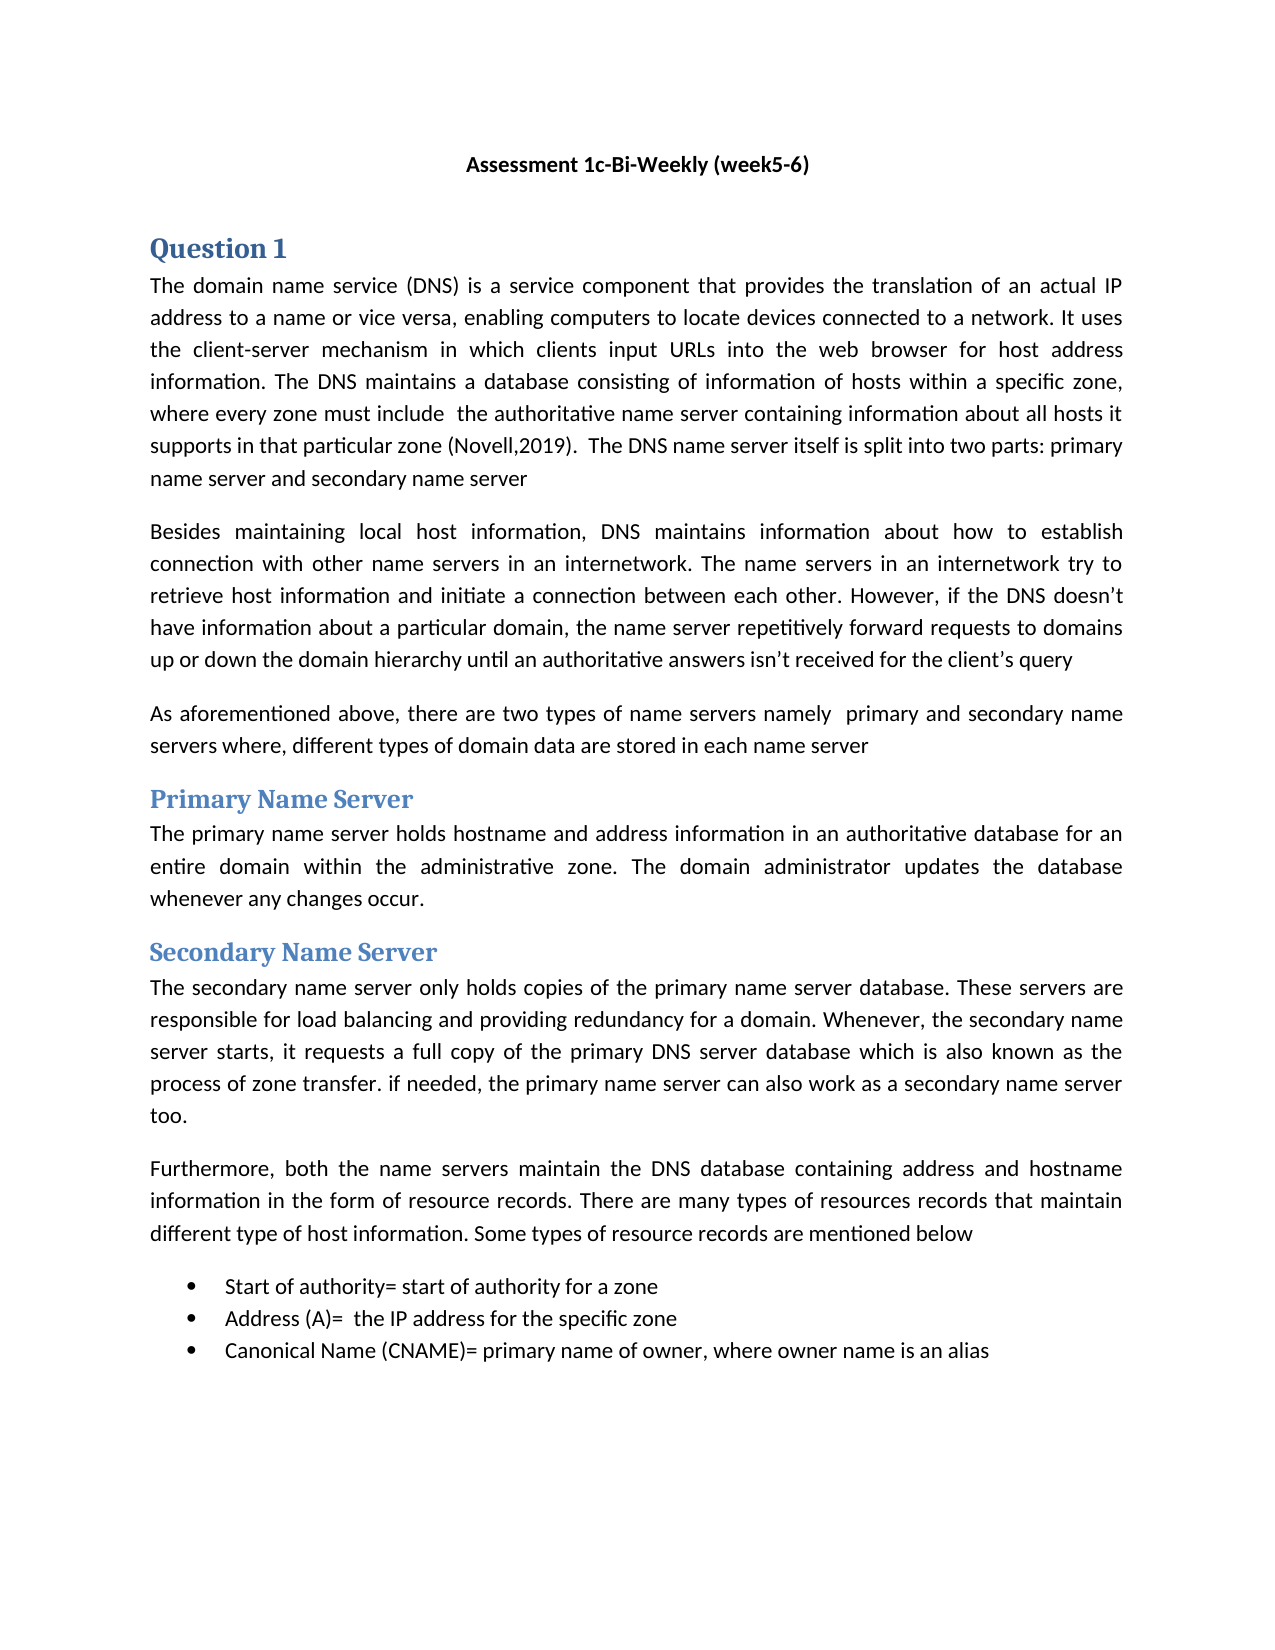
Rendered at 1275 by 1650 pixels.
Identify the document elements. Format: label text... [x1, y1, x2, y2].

text Furthermore, both the name servers maintain the DNS database containing address and hostname information in the form of resource records. There are many types of resources records that maintain different type of host information. Some types of resource records are mentioned below [150, 1154, 1125, 1247]
text Besides maintaining local host information, DNS maintains information about how to establish connection with other name servers in an internetwork. The name servers in an internetwork try to retrieve host information and initiate a connection between each other. However, if the DNS doesn’t have information about a particular domain, the name server repetitively forward requests to domains up or down the domain hierarchy until an authoritative answers isn’t received for the client’s query [150, 517, 1125, 674]
subtitle Primary Name Server [150, 784, 1125, 815]
list Start of authority= start of authority for a zone [187, 1272, 1125, 1300]
text The primary name server holds hostname and address information in an authoritative database for an entire domain within the administrative zone. The domain administrator updates the database whenever any changes occur. [150, 819, 1125, 912]
text Assessment 1c-Bi-Weekly (week5-6) [150, 150, 1125, 178]
text The domain name service (DNS) is a service component that provides the translation of an actual IP address to a name or vice versa, enabling computers to locate devices connected to a network. It uses the client-server mechanism in which clients input URLs into the web browser for host address information. The DNS maintains a database consisting of information of hosts within a specific zone, where every zone must include the authoritative name server containing information about all hosts it supports in that particular zone (Novell,2019). The DNS name server itself is split into two parts: primary name server and secondary name server [150, 271, 1125, 492]
list Canonical Name (CNAME)= primary name of owner, where owner name is an alias [187, 1336, 1125, 1364]
list Address (A)= the IP address for the specific zone [187, 1304, 1125, 1332]
subtitle Question 1 [150, 232, 1125, 266]
subtitle Secondary Name Server [150, 937, 1125, 968]
text As aforementioned above, there are two types of name servers namely primary and secondary name servers where, different types of domain data are stored in each name server [150, 699, 1125, 759]
text The secondary name server only holds copies of the primary name server database. These servers are responsible for load balancing and providing redundancy for a domain. Whenever, the secondary name server starts, it requests a full copy of the primary DNS server database which is also known as the process of zone transfer. if needed, the primary name server can also work as a secondary name server too. [150, 973, 1125, 1129]
